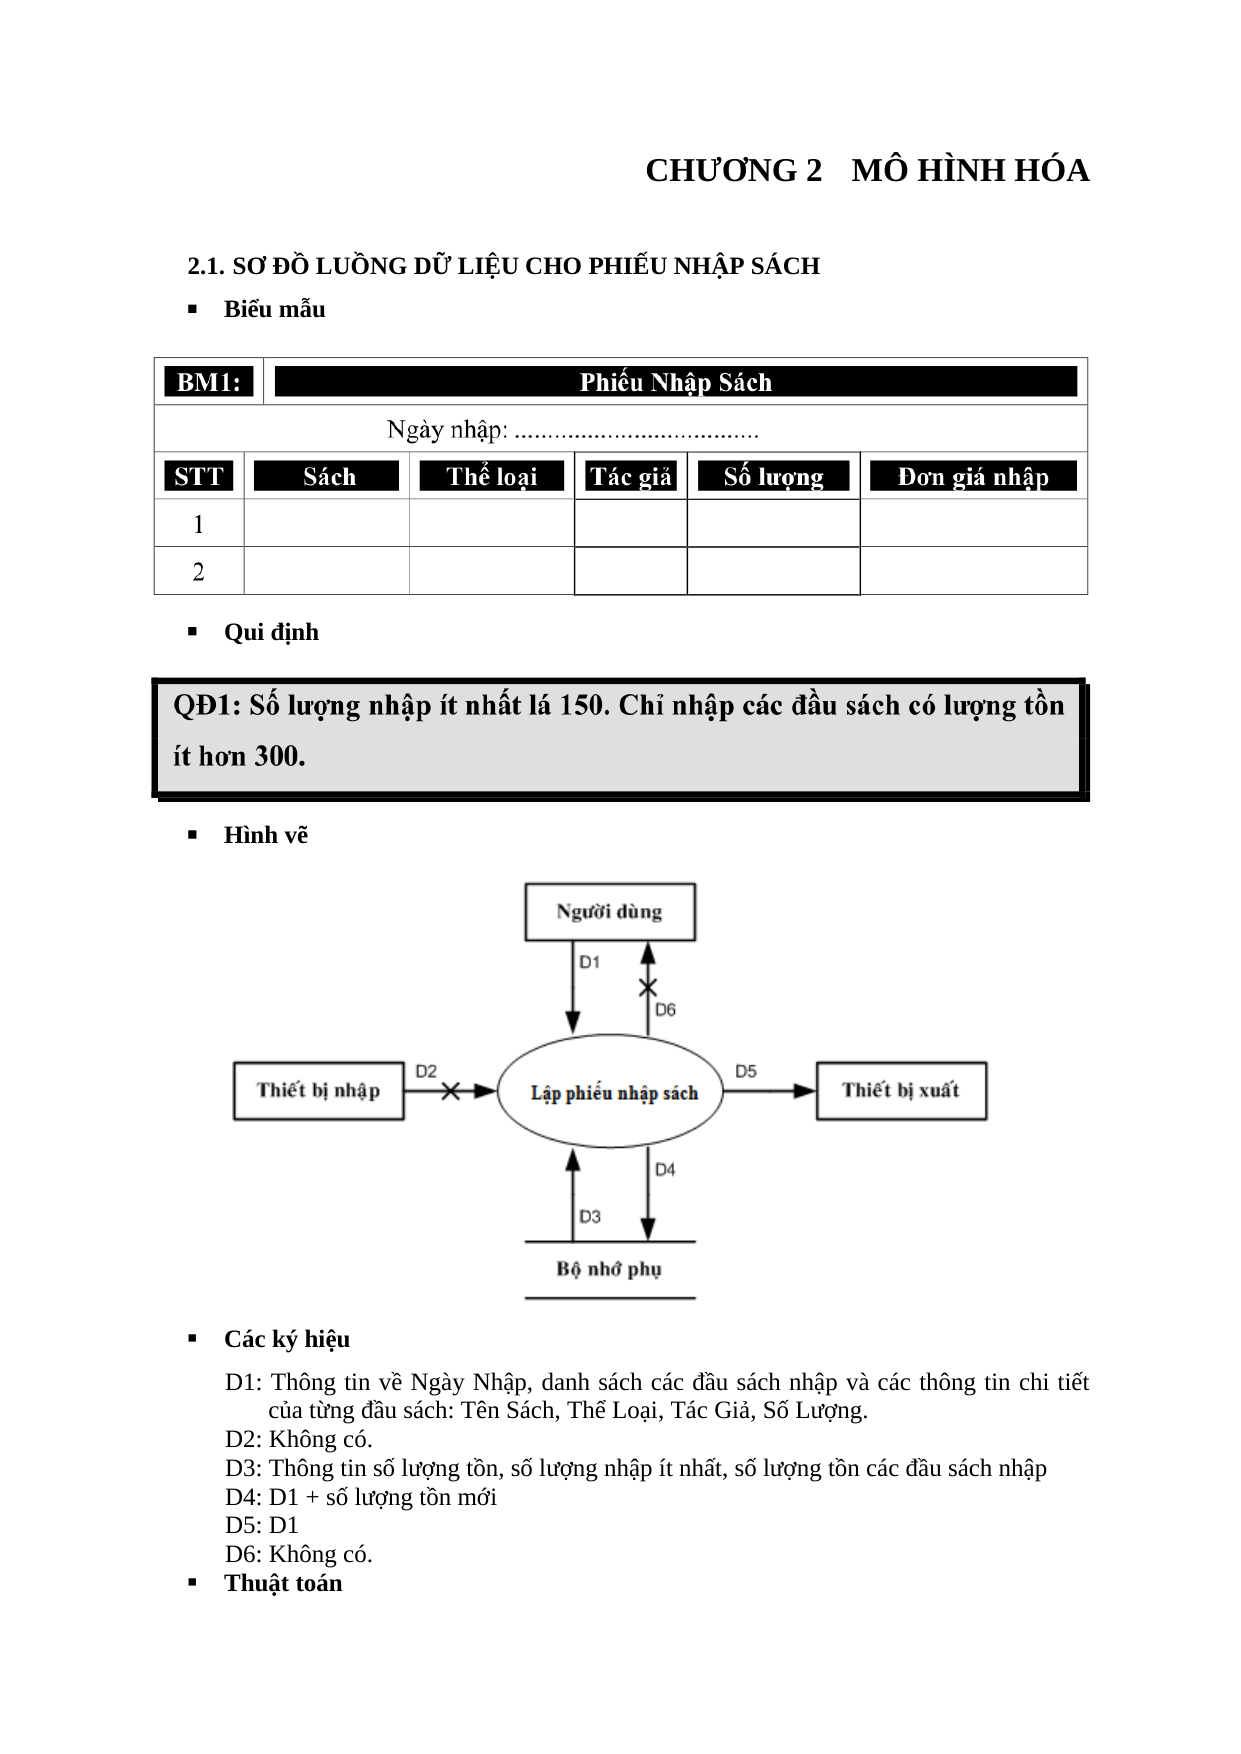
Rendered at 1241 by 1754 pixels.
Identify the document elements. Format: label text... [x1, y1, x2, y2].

picture [150, 676, 1091, 802]
list Hình vẽ [186, 820, 1090, 849]
list D2: Không có. [225, 1424, 1090, 1453]
list D5: D1 [225, 1511, 1090, 1539]
picture [150, 354, 1091, 598]
list D1: Thông tin về Ngày Nhập, danh sách các đầu sách nhập và các thông tin chi tiết của từng đầu sách: Tên Sách, Thể Loại, Tác Giả, Số Lượng. [225, 1367, 1090, 1424]
list Biểu mẫu [186, 294, 1090, 323]
list Các ký hiệu [186, 1324, 1090, 1352]
list SƠ ĐỒ LUỒNG DỮ LIỆU CHO PHIẾU NHẬP SÁCH [187, 251, 1090, 280]
list Thuật toán [186, 1568, 1090, 1597]
list D3: Thông tin số lượng tồn, số lượng nhập ít nhất, số lượng tồn các đầu sách nhập [225, 1453, 1090, 1482]
picture [217, 880, 1023, 1305]
list D4: D1 + số lượng tồn mới [225, 1482, 1090, 1511]
list Qui định [186, 617, 1090, 646]
list D6: Không có. [225, 1539, 1090, 1568]
subtitle CHƯƠNG 2 MÔ HÌNH HÓA [544, 150, 1090, 188]
